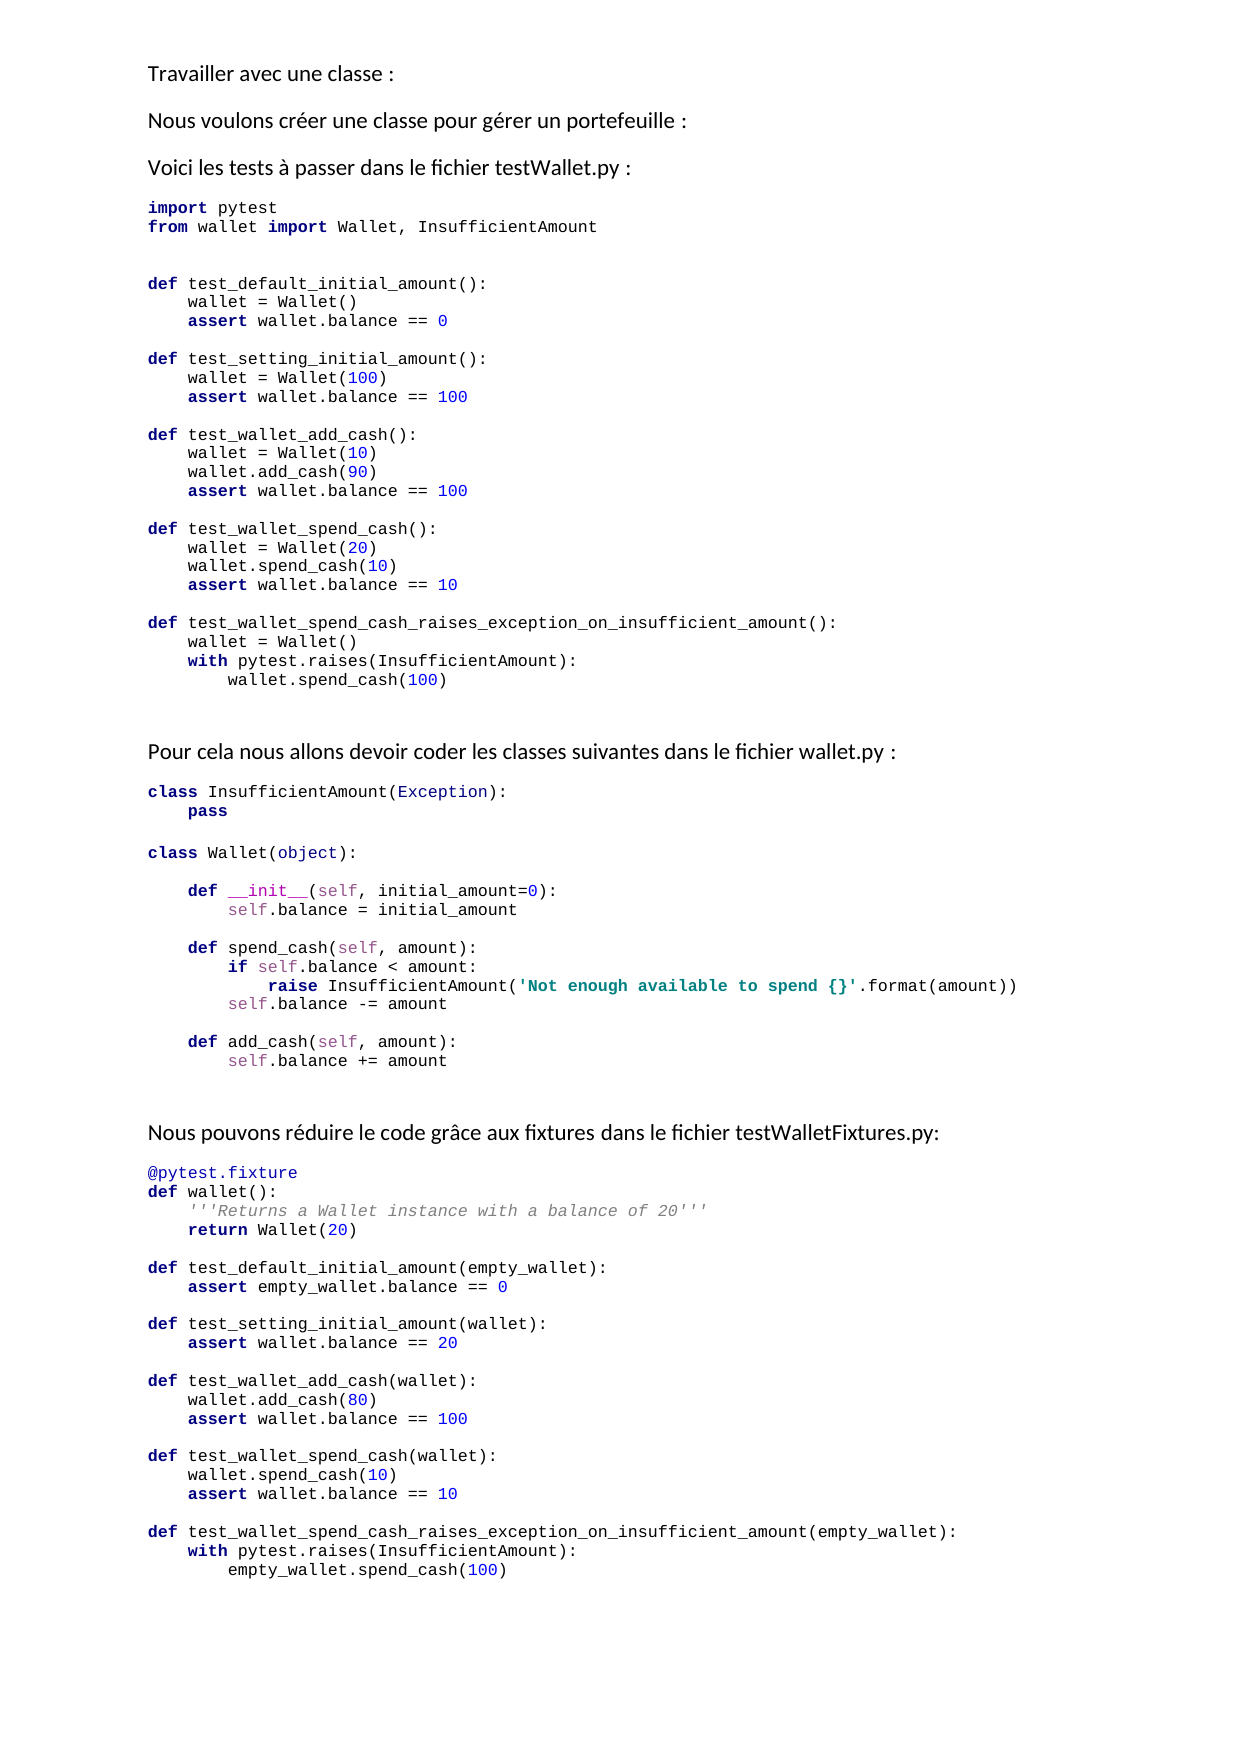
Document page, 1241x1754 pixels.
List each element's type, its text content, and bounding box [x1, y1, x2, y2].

text Pour cela nous allons devoir coder les classes suivantes dans le fichier wallet.py : [148, 737, 1093, 765]
text Voici les tests à passer dans le fichier testWallet.py : [148, 153, 1093, 181]
text Nous voulons créer une classe pour gérer un portefeuille : [148, 106, 1093, 134]
text Nous pouvons réduire le code grâce aux fixtures dans le fichier testWalletFixtures.py: [148, 1118, 1093, 1146]
text @pytest.fixture def wallet(): '''Returns a Wallet instance with a balance of 20''' return Wallet(20) def test_default_initial_amount(empty_wallet): assert empty_wallet.balance == 0 def test_setting_initial_amount(wallet): assert wallet.balance == 20 def test_wallet_add_cash(wallet): wallet.add_cash(80) assert wallet.balance == 100 def test_wallet_spend_cash(wallet): wallet.spend_cash(10) assert wallet.balance == 10 def test_wallet_spend_cash_raises_exception_on_insufficient_amount(empty_wallet): with pytest.raises(InsufficientAmount): empty_wallet.spend_cash(100) [148, 1165, 1093, 1580]
text Travailler avec une classe : [148, 59, 1093, 87]
text import pytest from wallet import Wallet, InsufficientAmount def test_default_initial_amount(): wallet = Wallet() assert wallet.balance == 0 def test_setting_initial_amount(): wallet = Wallet(100) assert wallet.balance == 100 def test_wallet_add_cash(): wallet = Wallet(10) wallet.add_cash(90) assert wallet.balance == 100 def test_wallet_spend_cash(): wallet = Wallet(20) wallet.spend_cash(10) assert wallet.balance == 10 def test_wallet_spend_cash_raises_exception_on_insufficient_amount(): wallet = Wallet() with pytest.raises(InsufficientAmount): wallet.spend_cash(100) [148, 200, 1093, 690]
text class InsufficientAmount(Exception): pass class Wallet(object): def __init__(self, initial_amount=0): self.balance = initial_amount def spend_cash(self, amount): if self.balance < amount: raise InsufficientAmount('Not enough available to spend {}'.format(amount)) self.balance -= amount def add_cash(self, amount): self.balance += amount [148, 784, 1093, 1071]
